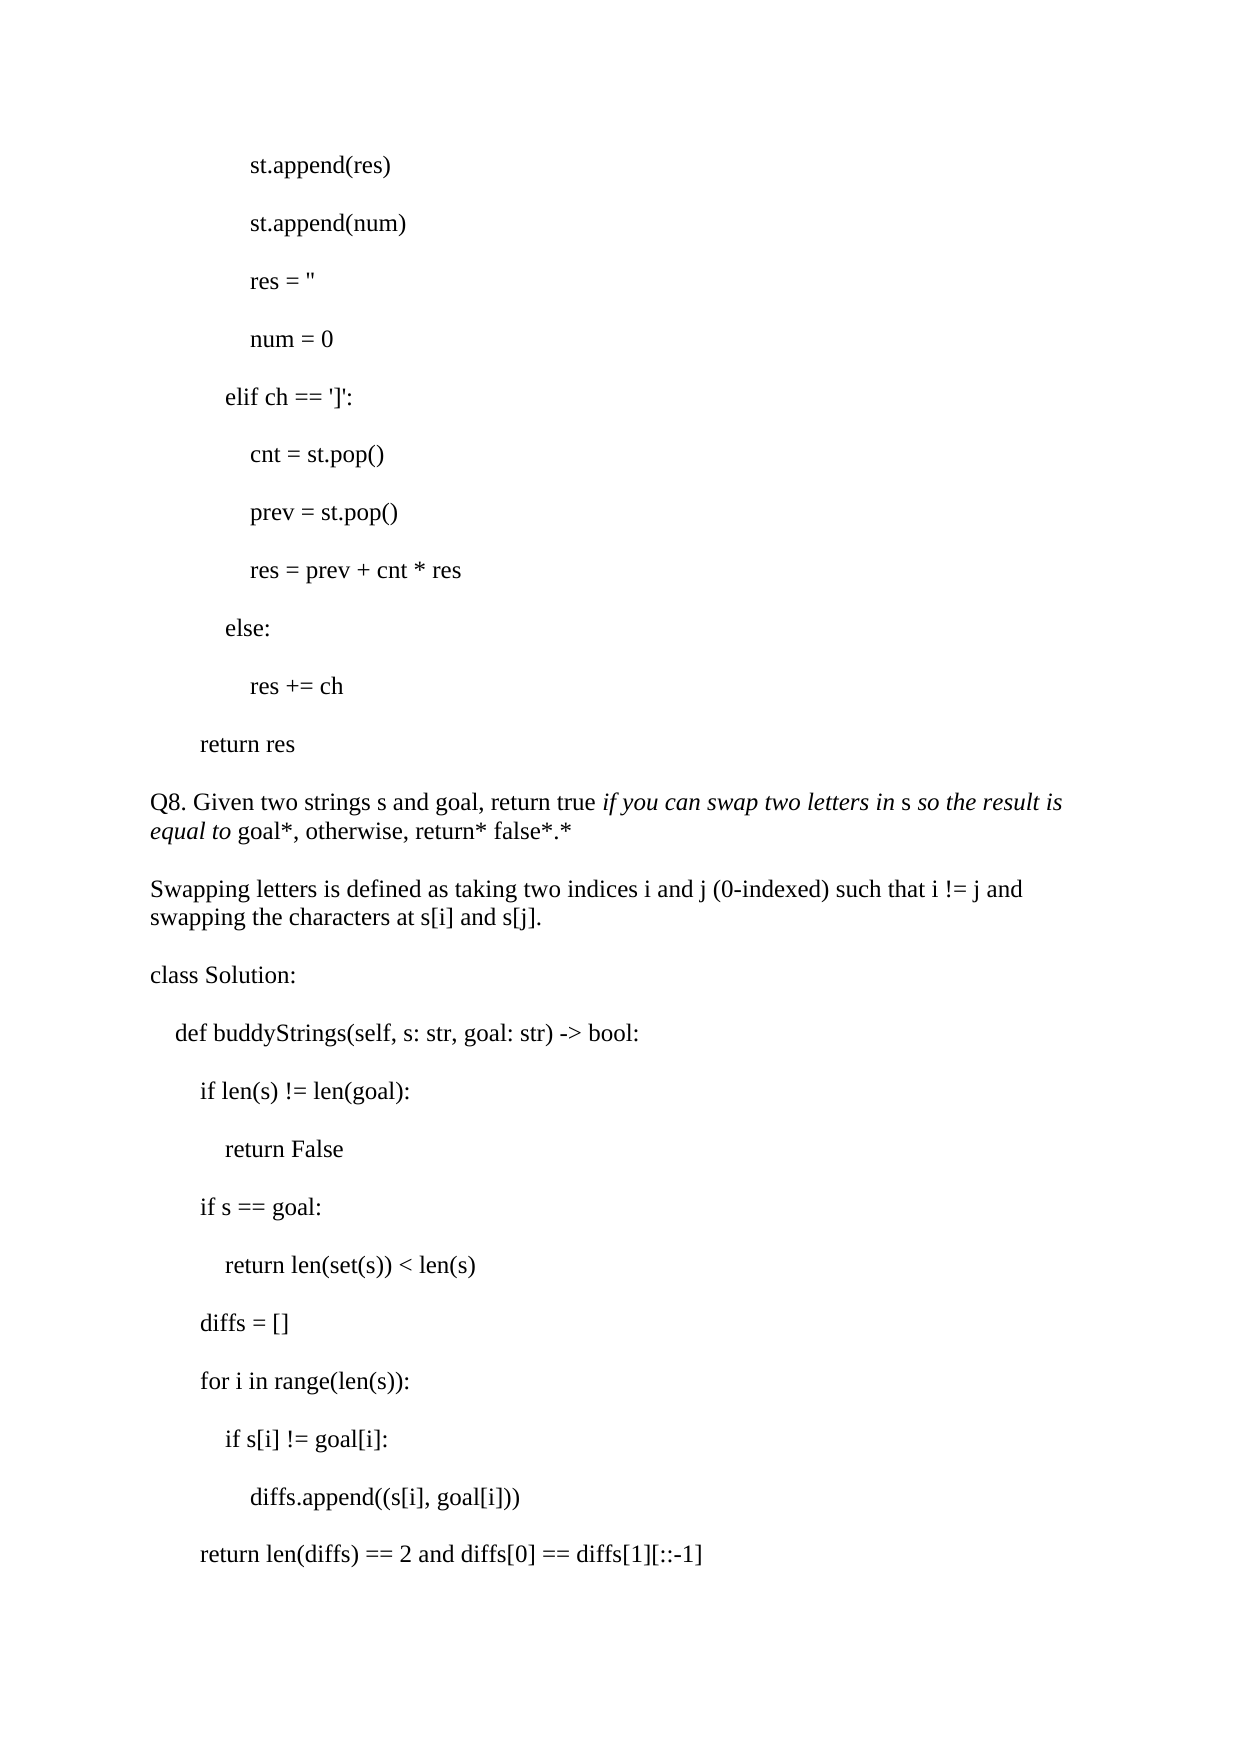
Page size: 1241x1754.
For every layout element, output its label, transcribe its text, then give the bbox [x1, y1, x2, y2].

text Swapping letters is defined as taking two indices i and j (0-indexed) such that i != j and swapping the characters at s[i] and s[j]. [150, 874, 1090, 931]
text diffs.append((s[i], goal[i])) [150, 1482, 1090, 1510]
text res += ch [150, 671, 1090, 700]
text def buddyStrings(self, s: str, goal: str) -> bool: [150, 1018, 1090, 1047]
text elif ch == ']': [150, 382, 1090, 410]
text return res [150, 729, 1090, 758]
text class Solution: [150, 960, 1090, 989]
text res = '' [150, 266, 1090, 294]
text else: [150, 613, 1090, 642]
text res = prev + cnt * res [150, 555, 1090, 584]
text cnt = st.pop() [150, 439, 1090, 468]
text num = 0 [150, 324, 1090, 352]
text return False [150, 1134, 1090, 1163]
text prev = st.pop() [150, 497, 1090, 526]
text st.append(num) [150, 208, 1090, 237]
text diffs = [] [150, 1308, 1090, 1337]
text Q8. Given two strings s and goal, return true if you can swap two letters in s so the result is equal to goal*, otherwise, return* false*.* [150, 787, 1090, 844]
text if s == goal: [150, 1192, 1090, 1221]
text if s[i] != goal[i]: [150, 1424, 1090, 1452]
text return len(set(s)) < len(s) [150, 1250, 1090, 1279]
text return len(diffs) == 2 and diffs[0] == diffs[1][::-1] [150, 1539, 1090, 1568]
text if len(s) != len(goal): [150, 1076, 1090, 1105]
text for i in range(len(s)): [150, 1366, 1090, 1394]
text st.append(res) [150, 150, 1090, 179]
